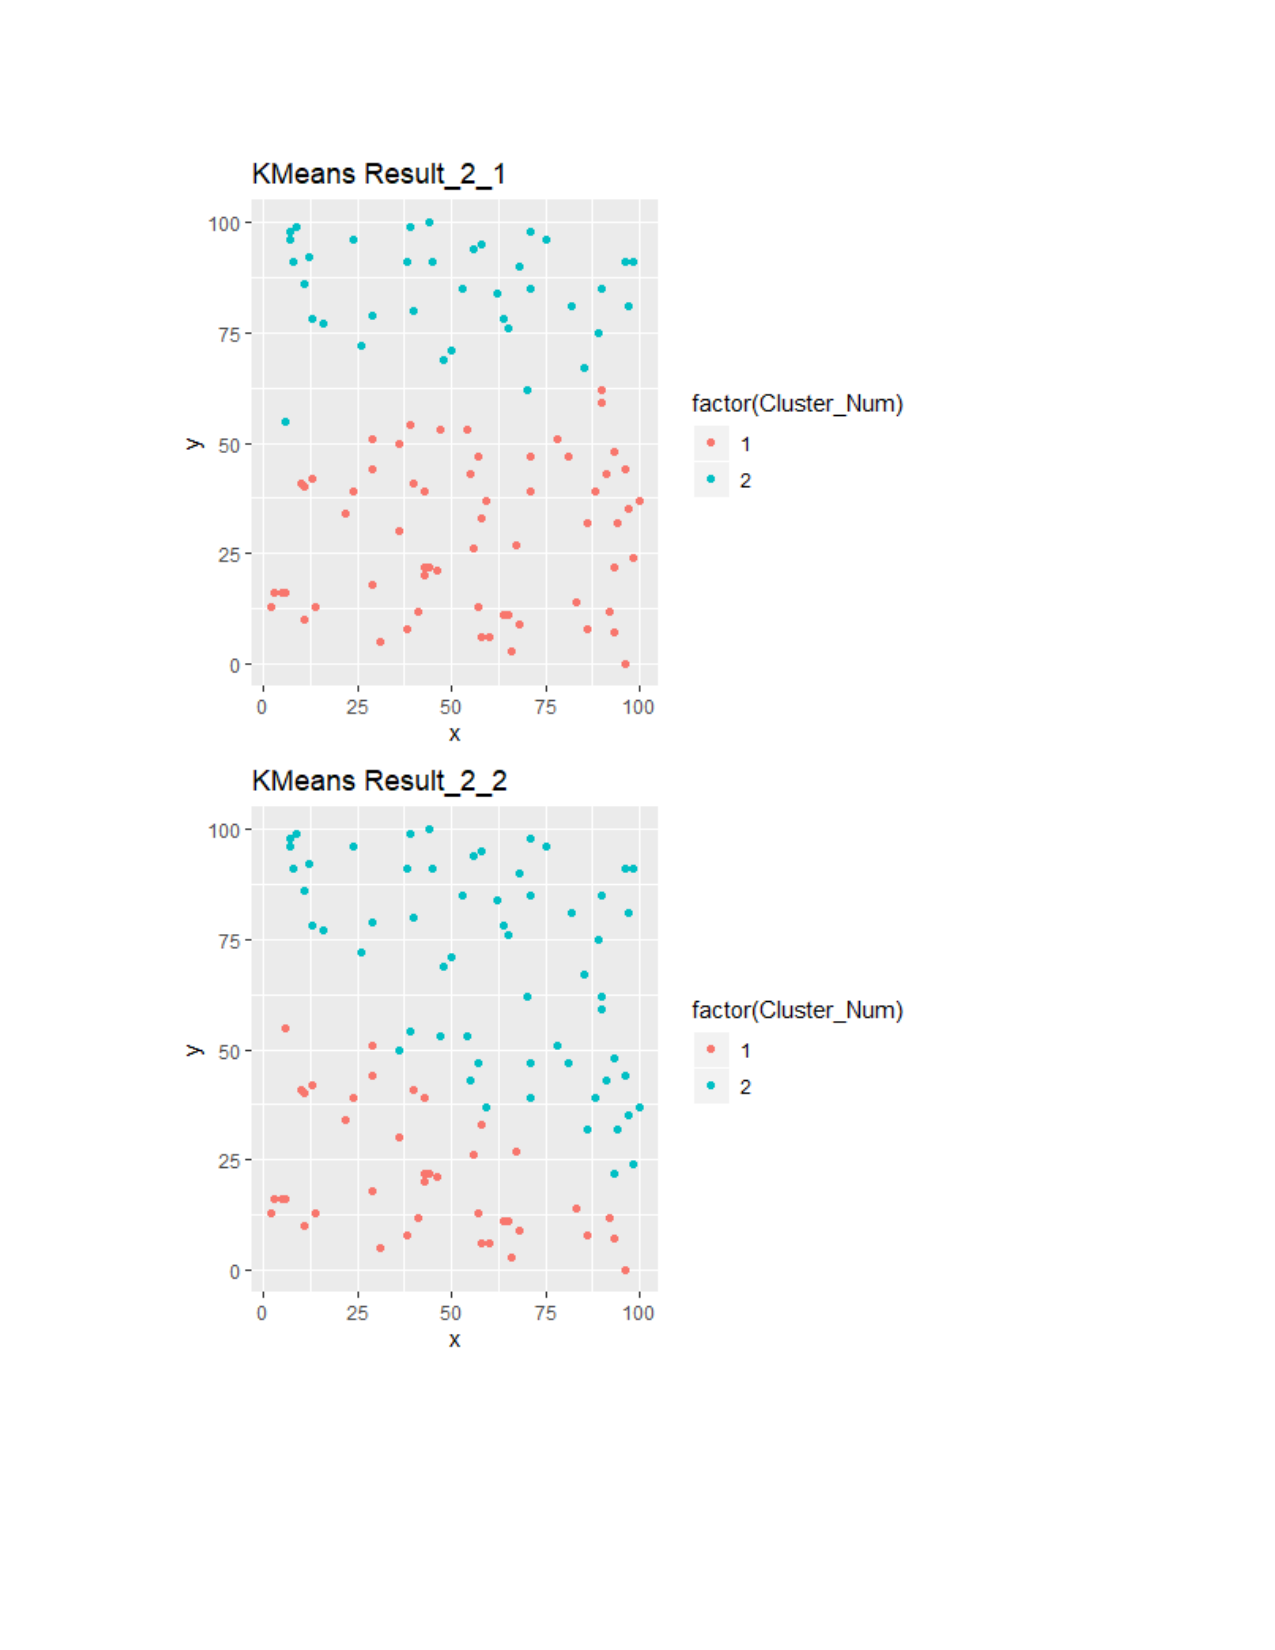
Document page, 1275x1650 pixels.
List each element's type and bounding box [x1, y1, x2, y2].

picture [168, 150, 927, 1363]
